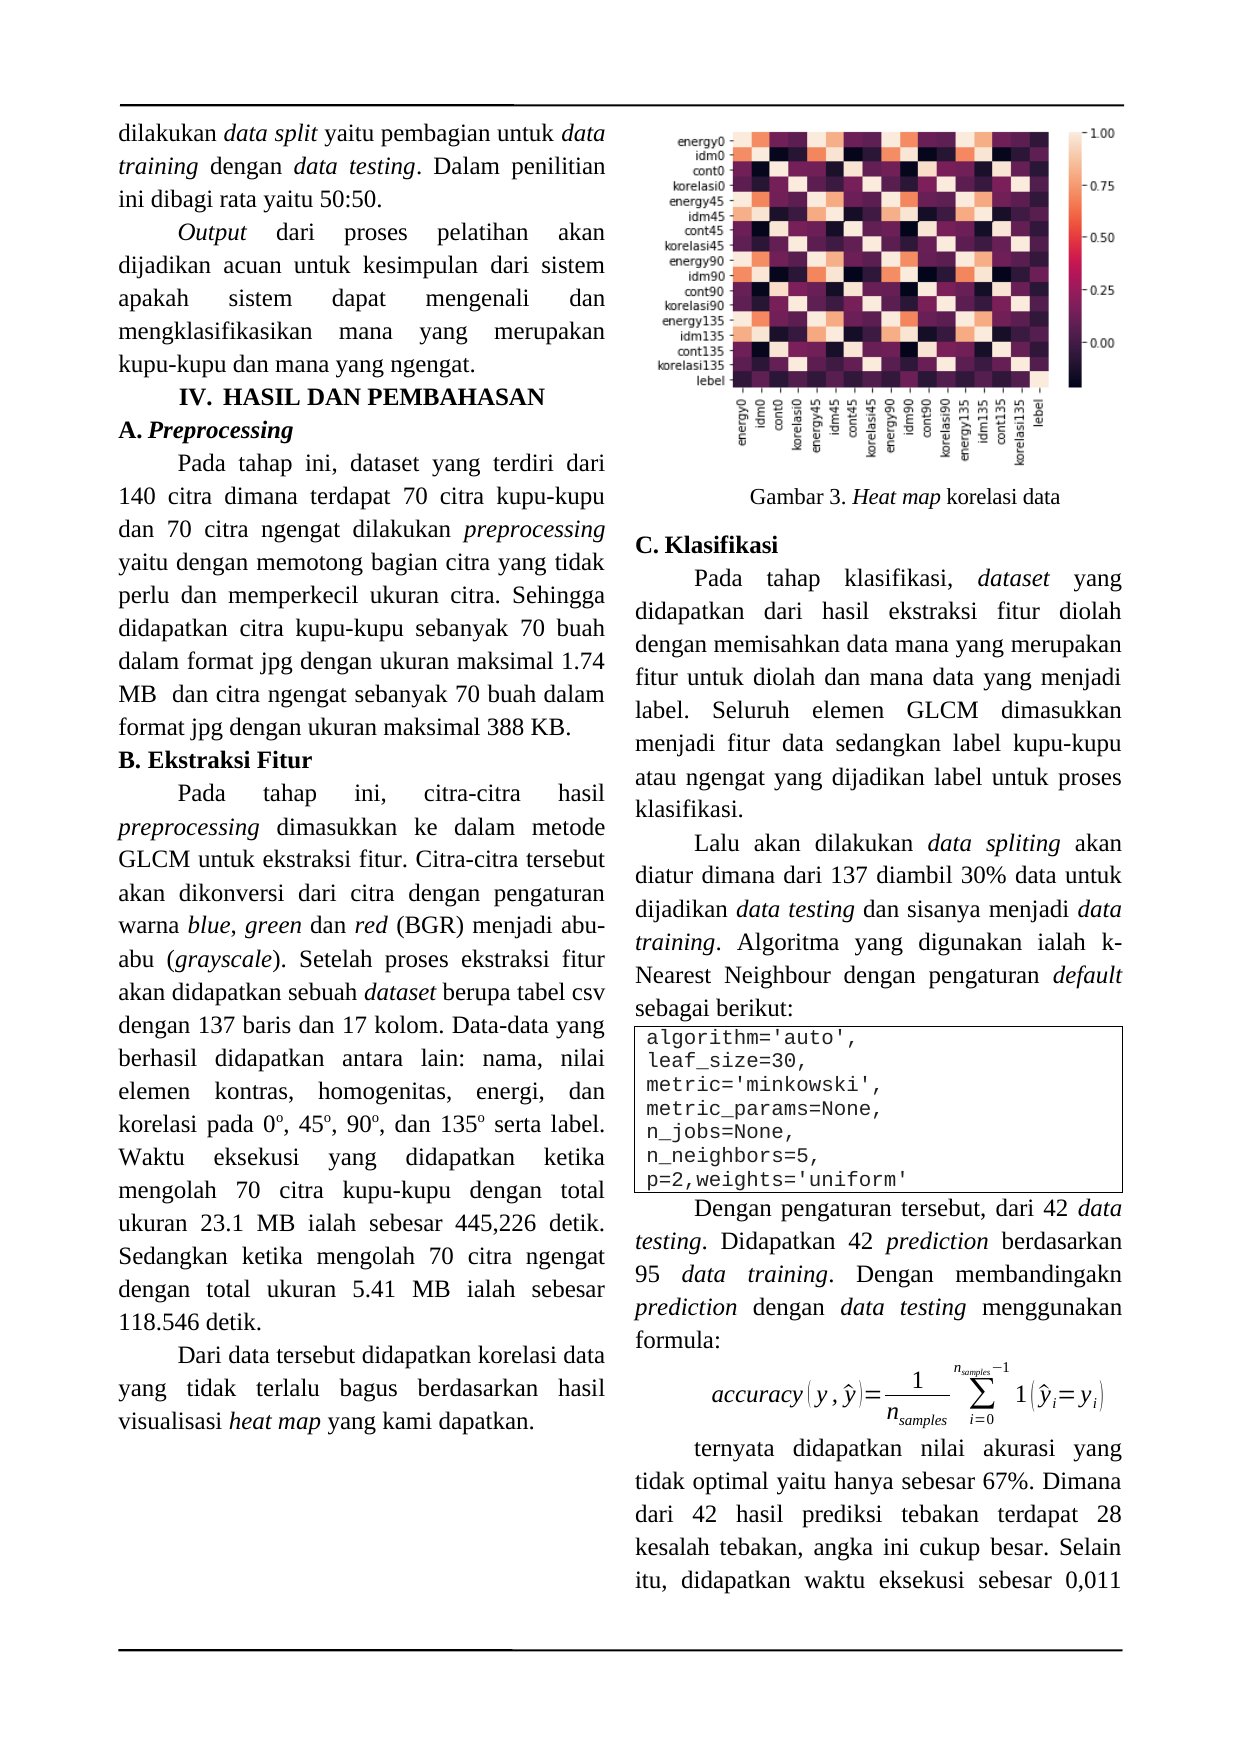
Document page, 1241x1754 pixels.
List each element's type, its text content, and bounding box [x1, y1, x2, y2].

list Lalu akan dilakukan data spliting akan diatur dimana dari 137 diambil 30% data untuk dijadikan data testing dan sisanya menjadi data training. Algoritma yang digunakan ialah k-Nearest Neighbour dengan pengaturan default sebagai berikut: [635, 828, 1122, 1021]
list Pada tahap ini, citra-citra hasil preprocessing dimasukkan ke dalam metode GLCM untuk ekstraksi fitur. Citra-citra tersebut akan dikonversi dari citra dengan pengaturan warna blue, green dan red (BGR) menjadi abu-abu (grayscale). Setelah proses ekstraksi fitur akan didapatkan sebuah dataset berupa tabel csv dengan 137 baris dan 17 kolom. Data-data yang berhasil didapatkan antara lain: nama, nilai elemen kontras, homogenitas, energi, dan korelasi pada 0o, 45o, 90o, dan 135o serta label. Waktu eksekusi yang didapatkan ketika mengolah 70 citra kupu-kupu dengan total ukuran 23.1 MB ialah sebesar 445,226 detik. Sedangkan ketika mengolah 70 citra ngengat dengan total ukuran 5.41 MB ialah sebesar 118.546 detik. [118, 778, 605, 1336]
list Ekstraksi Fitur [118, 746, 605, 774]
table_header algorithm='auto', leaf_size=30, metric='minkowski', metric_params=None, n_jobs=None, n_neighbors=5, p=2,weights='uniform' [796, 1027, 1122, 1192]
list Output dari proses pelatihan akan dijadikan acuan untuk kesimpulan dari sistem apakah sistem dapat mengenali dan mengklasifikasikan mana yang merupakan kupu-kupu dan mana yang ngengat. [118, 217, 605, 378]
list Dari data tersebut didapatkan korelasi data yang tidak terlalu bagus berdasarkan hasil visualisasi heat map yang kami dapatkan. [118, 1340, 605, 1435]
text Gambar 3. Heat map korelasi data [710, 483, 1100, 509]
list Preprocessing [118, 415, 605, 444]
list Pada tahap klasifikasi, dataset yang didapatkan dari hasil ekstraksi fitur diolah dengan memisahkan data mana yang merupakan fitur untuk diolah dan mana data yang menjadi label. Seluruh elemen GLCM dimasukkan menjadi fitur data sedangkan label kupu-kupu atau ngengat yang dijadikan label untuk proses klasifikasi. [635, 563, 1122, 823]
list HASIL DAN PEMBAHASAN [118, 382, 605, 411]
list Klasifikasi [635, 530, 1122, 559]
picture [634, 118, 1123, 479]
list Pada tahap ini, dataset yang terdiri dari 140 citra dimana terdapat 70 citra kupu-kupu dan 70 citra ngengat dilakukan preprocessing yaitu dengan memotong bagian citra yang tidak perlu dan memperkecil ukuran citra. Sehingga didapatkan citra kupu-kupu sebanyak 70 buah dalam format jpg dengan ukuran maksimal 1.74 MB dan citra ngengat sebanyak 70 buah dalam format jpg dengan ukuran maksimal 388 KB. [118, 448, 605, 741]
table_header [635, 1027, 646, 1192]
list Dengan pengaturan tersebut, dari 42 data testing. Didapatkan 42 prediction berdasarkan 95 data training. Dengan membandingakn prediction dengan data testing menggunakan formula: [635, 1193, 1122, 1354]
